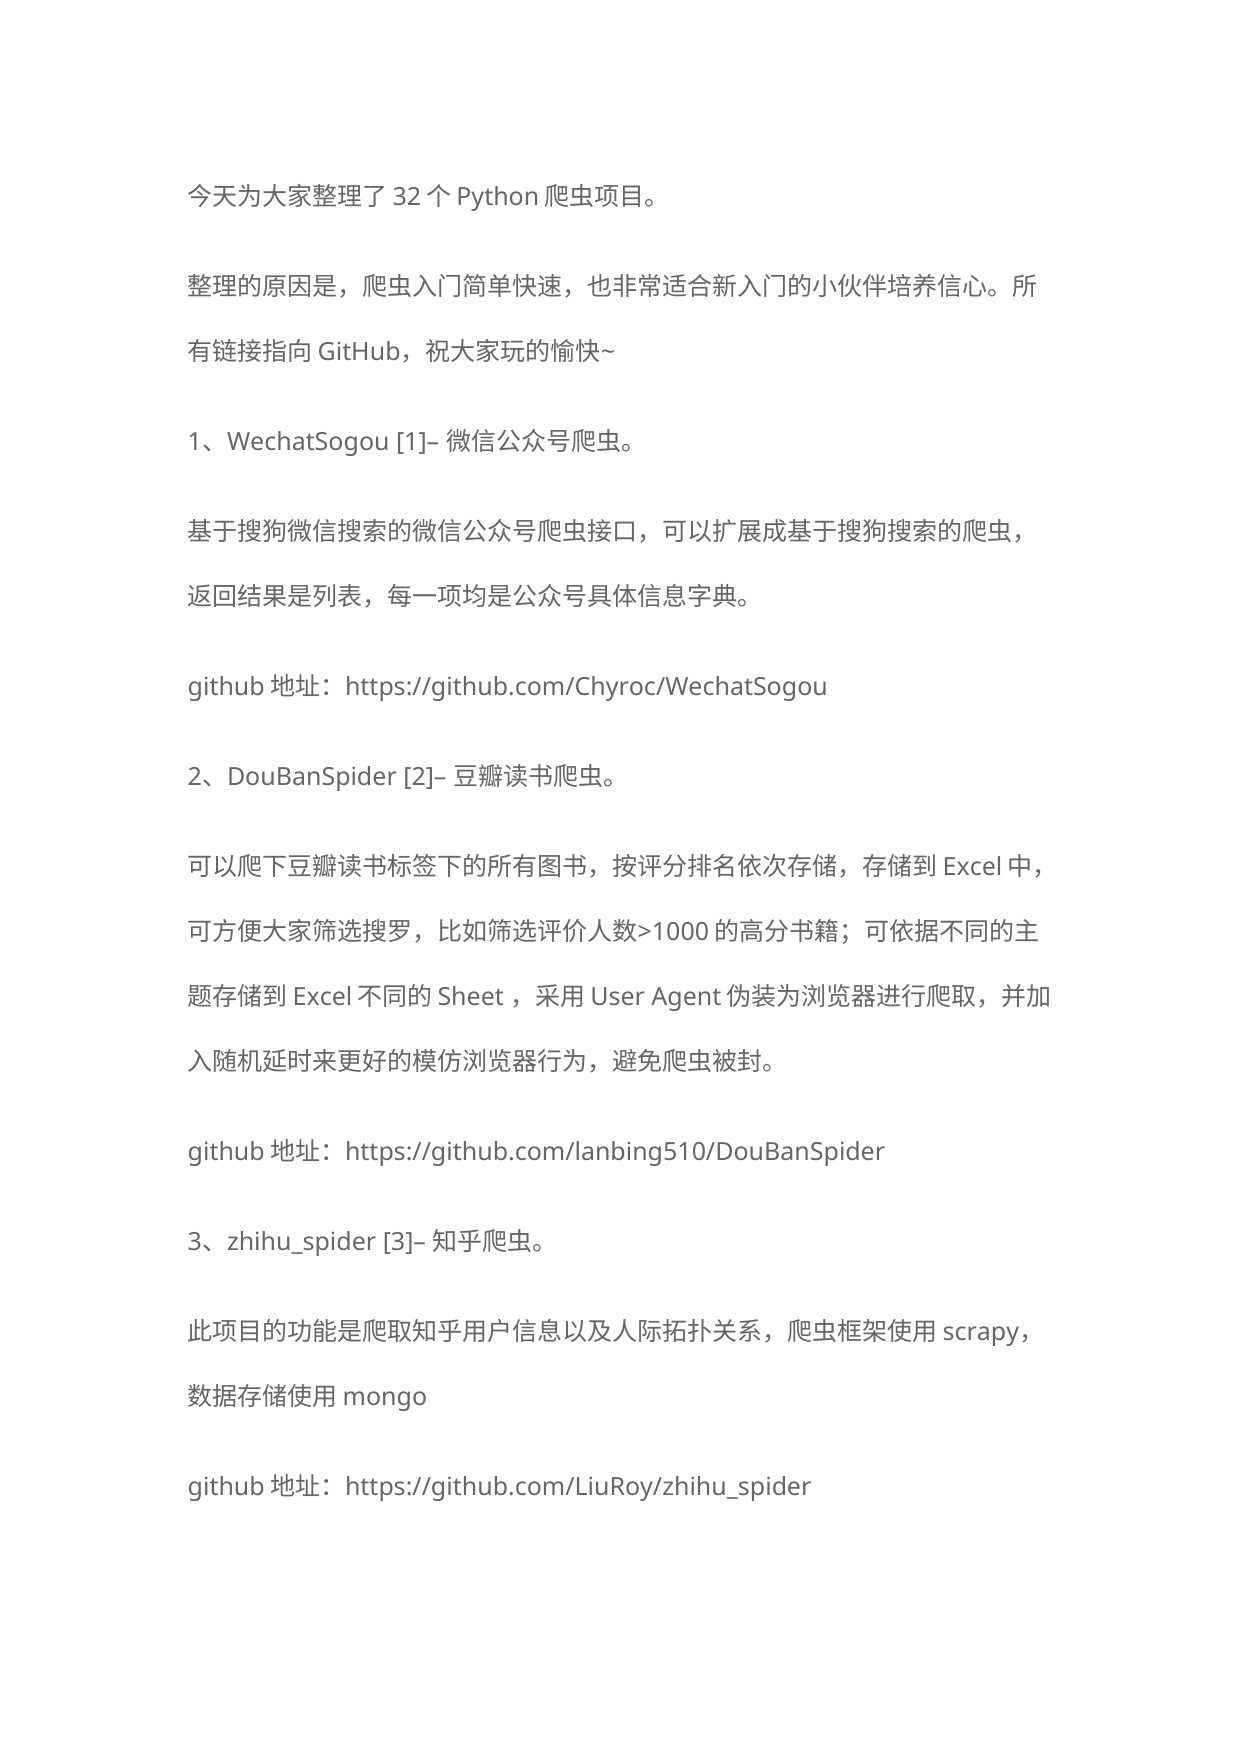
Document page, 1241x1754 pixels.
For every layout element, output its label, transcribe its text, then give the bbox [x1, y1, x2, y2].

text 今天为大家整理了32个Python爬虫项目。 [187, 162, 1053, 227]
text 基于搜狗微信搜索的微信公众号爬虫接口，可以扩展成基于搜狗搜索的爬虫，返回结果是列表，每一项均是公众号具体信息字典。 [187, 497, 1053, 627]
text 整理的原因是，爬虫入门简单快速，也非常适合新入门的小伙伴培养信心。所有链接指向GitHub，祝大家玩的愉快~ [187, 252, 1053, 382]
text 3、zhihu_spider [3]– 知乎爬虫。 [187, 1207, 1053, 1272]
text 此项目的功能是爬取知乎用户信息以及人际拓扑关系，爬虫框架使用scrapy，数据存储使用mongo [187, 1297, 1053, 1427]
text github地址：https://github.com/lanbing510/DouBanSpider [187, 1117, 1053, 1182]
text github地址：https://github.com/Chyroc/WechatSogou [187, 652, 1053, 717]
text github地址：https://github.com/LiuRoy/zhihu_spider [187, 1452, 1053, 1517]
text 1、WechatSogou [1]– 微信公众号爬虫。 [187, 407, 1053, 472]
text 2、DouBanSpider [2]– 豆瓣读书爬虫。 [187, 742, 1053, 807]
text 可以爬下豆瓣读书标签下的所有图书，按评分排名依次存储，存储到Excel中，可方便大家筛选搜罗，比如筛选评价人数>1000的高分书籍；可依据不同的主题存储到Excel不同的Sheet ，采用User Agent伪装为浏览器进行爬取，并加入随机延时来更好的模仿浏览器行为，避免爬虫被封。 [187, 832, 1053, 1092]
